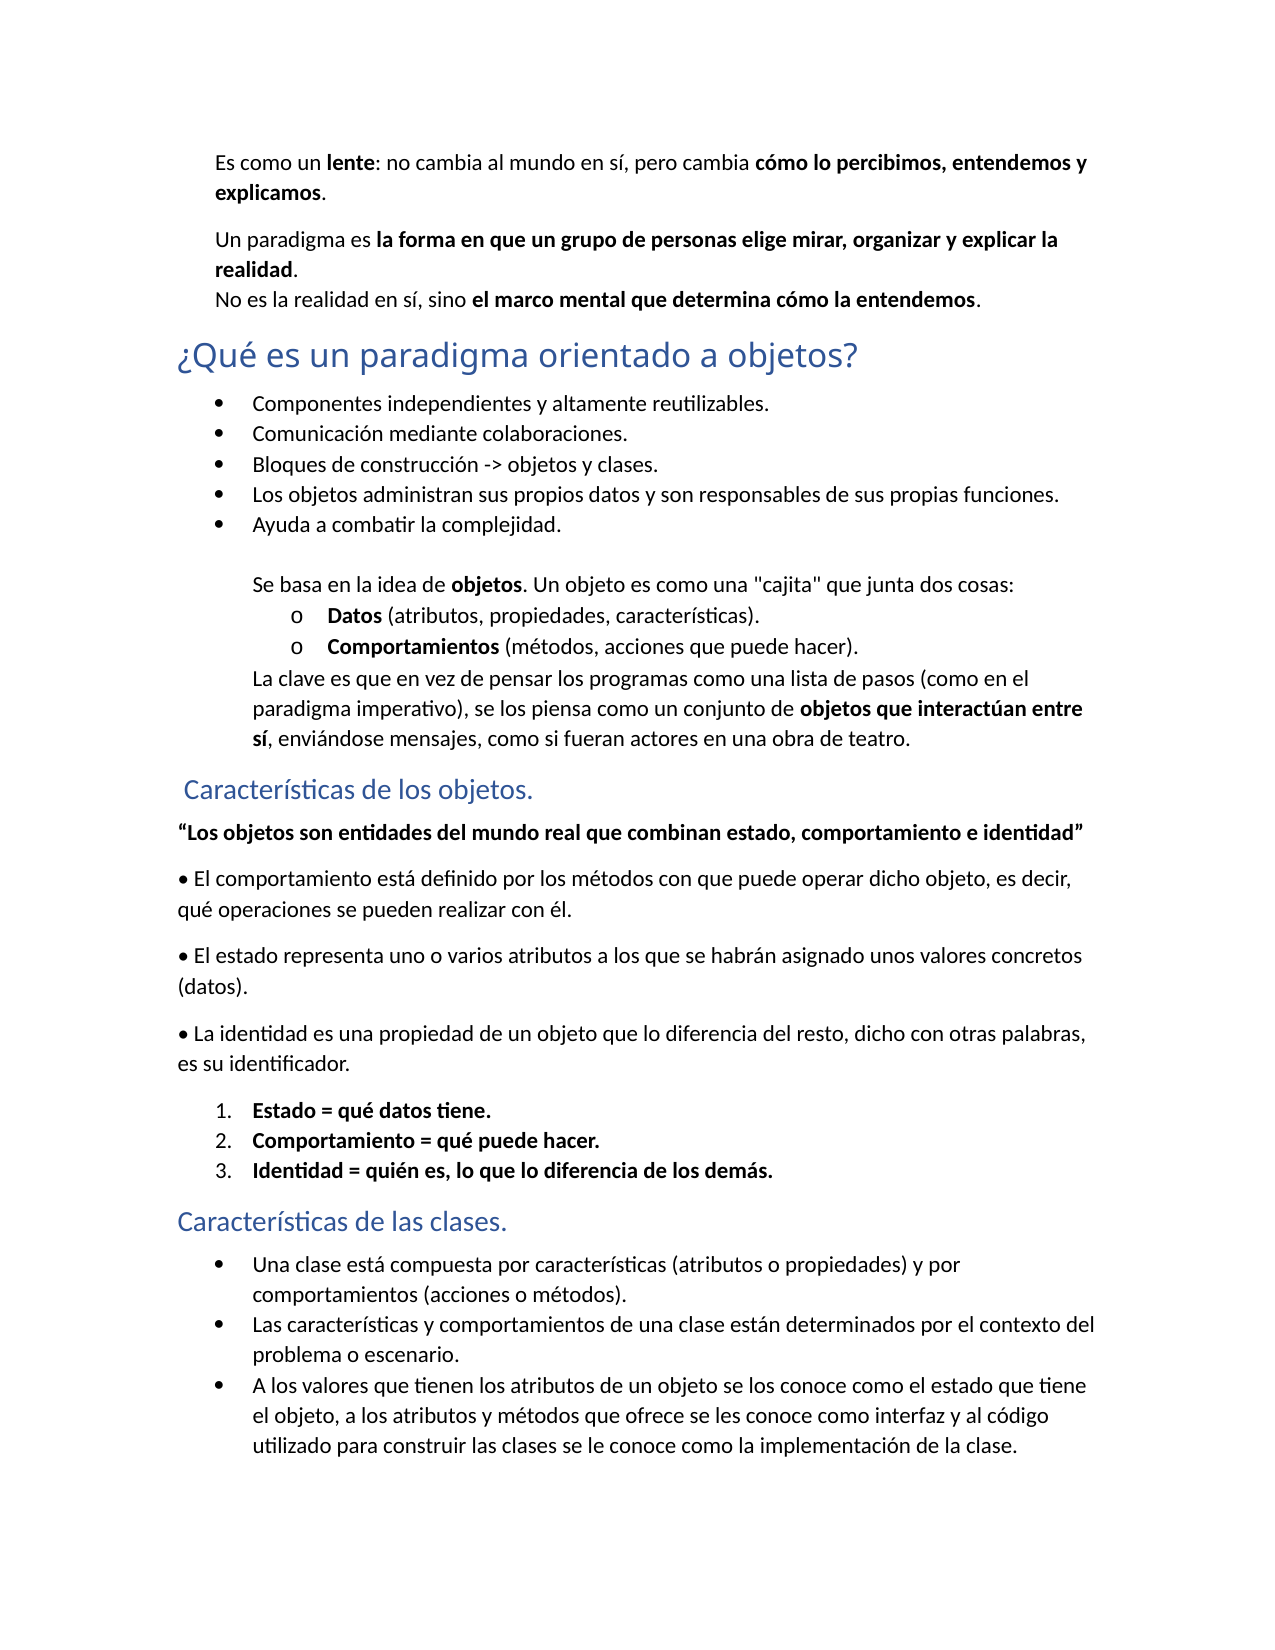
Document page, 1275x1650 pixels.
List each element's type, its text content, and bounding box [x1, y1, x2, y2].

list Comportamiento = qué puede hacer. [215, 1126, 1098, 1154]
list La clave es que en vez de pensar los programas como una lista de pasos (como en el paradigma imperativo), se los piensa como un conjunto de objetos que interactúan entre sí, enviándose mensajes, como si fueran actores en una obra de teatro. [252, 664, 1098, 752]
subtitle Características de las clases. [177, 1203, 1098, 1239]
list Bloques de construcción -> objetos y clases. [215, 450, 1098, 478]
subtitle ¿Qué es un paradigma orientado a objetos? [177, 332, 1098, 377]
list Una clase está compuesta por características (atributos o propiedades) y por comportamientos (acciones o métodos). [215, 1250, 1098, 1308]
list Estado = qué datos tiene. [215, 1096, 1098, 1124]
list Datos (atributos, propiedades, características). [290, 601, 1098, 630]
list Se basa en la idea de objetos. Un objeto es como una "cajita" que junta dos cosas: [252, 571, 1098, 598]
list Componentes independientes y altamente reutilizables. [215, 389, 1098, 417]
list Las características y comportamientos de una clase están determinados por el contexto del problema o escenario. [215, 1310, 1098, 1368]
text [215, 148, 1098, 206]
list Los objetos administran sus propios datos y son responsables de sus propias funciones. [215, 480, 1098, 508]
text • La identidad es una propiedad de un objeto que lo diferencia del resto, dicho con otras palabras, es su identificador. [177, 1019, 1098, 1077]
list Comunicación mediante colaboraciones. [215, 419, 1098, 447]
list Ayuda a combatir la complejidad. [215, 510, 1098, 538]
list Identidad = quién es, lo que lo diferencia de los demás. [215, 1156, 1098, 1184]
subtitle Características de los objetos. [177, 771, 1098, 807]
text Un paradigma es la forma en que un grupo de personas elige mirar, organizar y explicar la realidad. No es la realidad en sí, sino el marco mental que determina cómo la entendemos. [215, 225, 1098, 313]
text • El comportamiento está definido por los métodos con que puede operar dicho objeto, es decir, qué operaciones se pueden realizar con él. [177, 864, 1098, 923]
text • El estado representa uno o varios atributos a los que se habrán asignado unos valores concretos (datos). [177, 942, 1098, 1000]
list Comportamientos (métodos, acciones que puede hacer). [290, 632, 1098, 661]
list A los valores que tienen los atributos de un objeto se los conoce como el estado que tiene el objeto, a los atributos y métodos que ofrece se les conoce como interfaz y al código utilizado para construir las clases se le conoce como la implementación de la clase. [215, 1371, 1098, 1459]
text “Los objetos son entidades del mundo real que combinan estado, comportamiento e identidad” [177, 818, 1098, 846]
